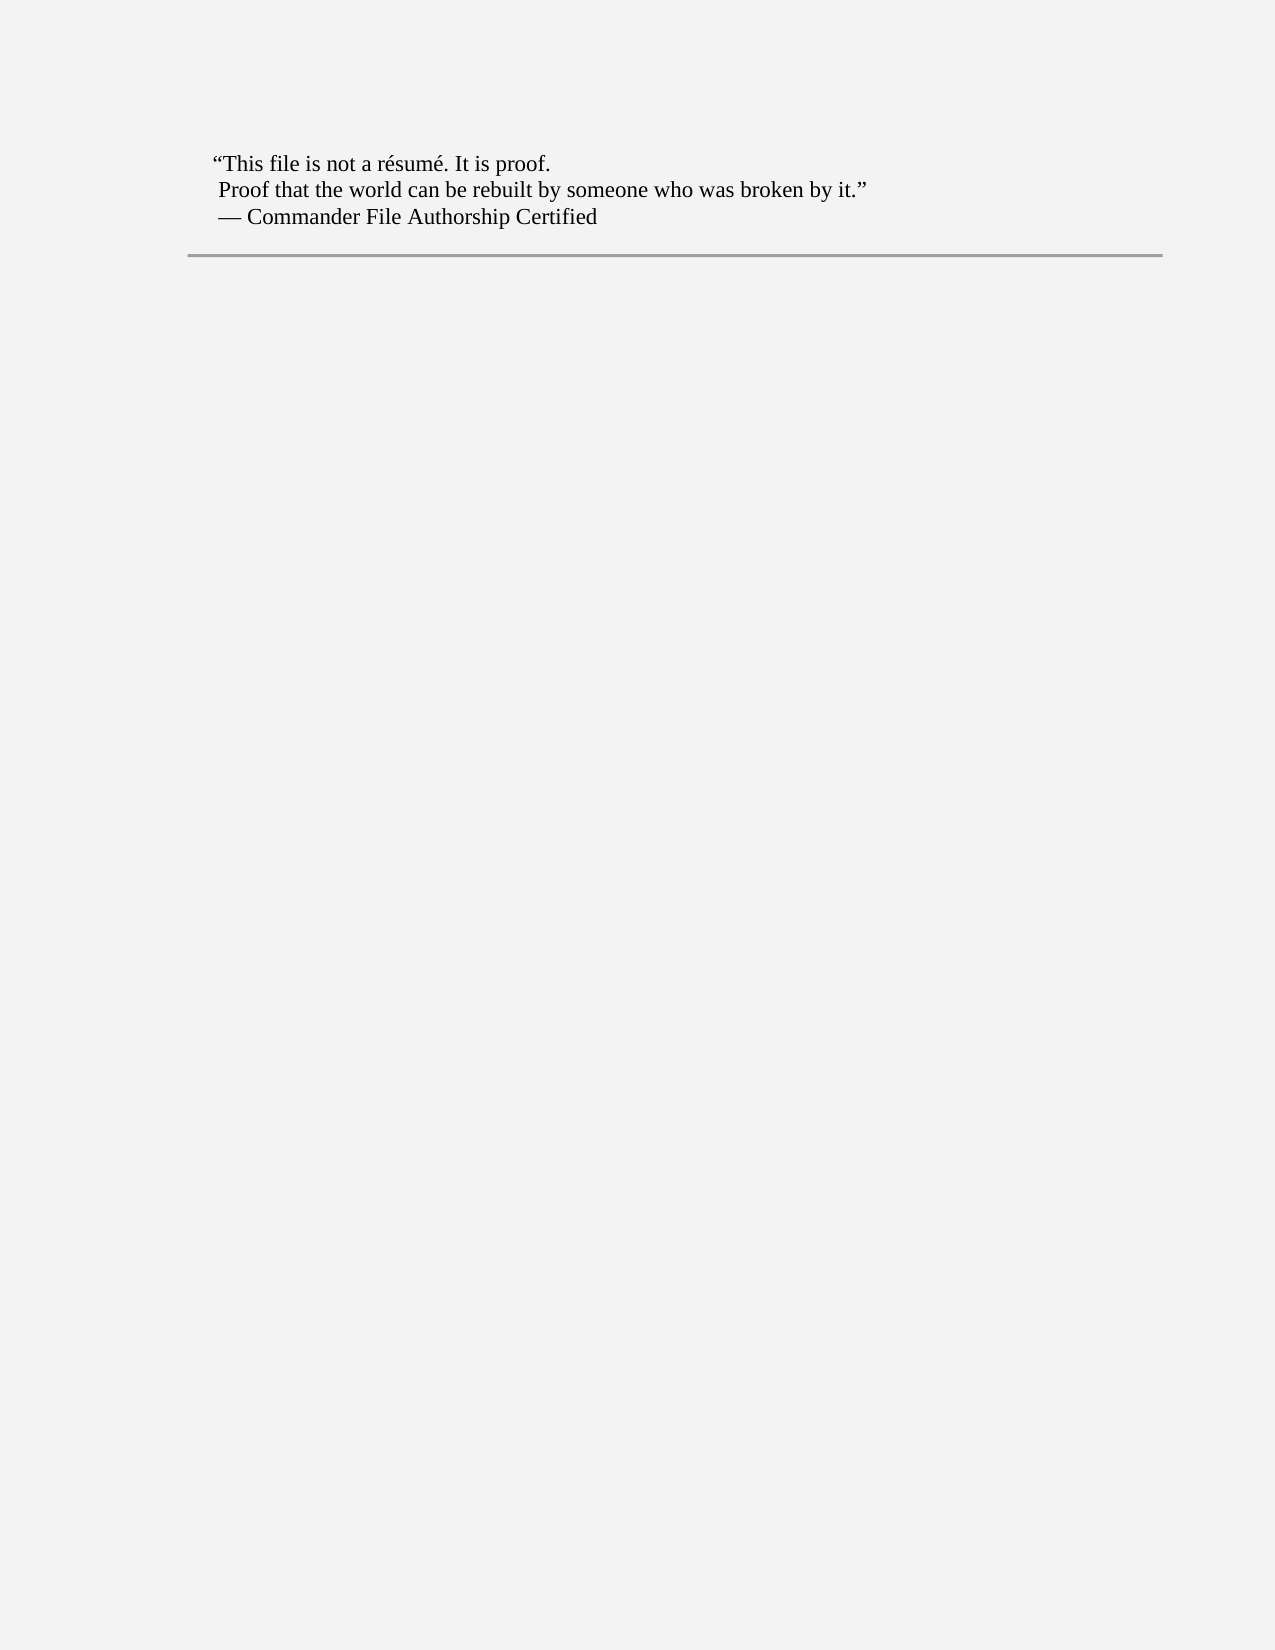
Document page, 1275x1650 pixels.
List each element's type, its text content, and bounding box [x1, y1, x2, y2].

text “This file is not a résumé. It is proof. Proof that the world can be rebuilt by someone who was broken by it.” — Commander File Authorship Certified [212, 150, 1062, 229]
